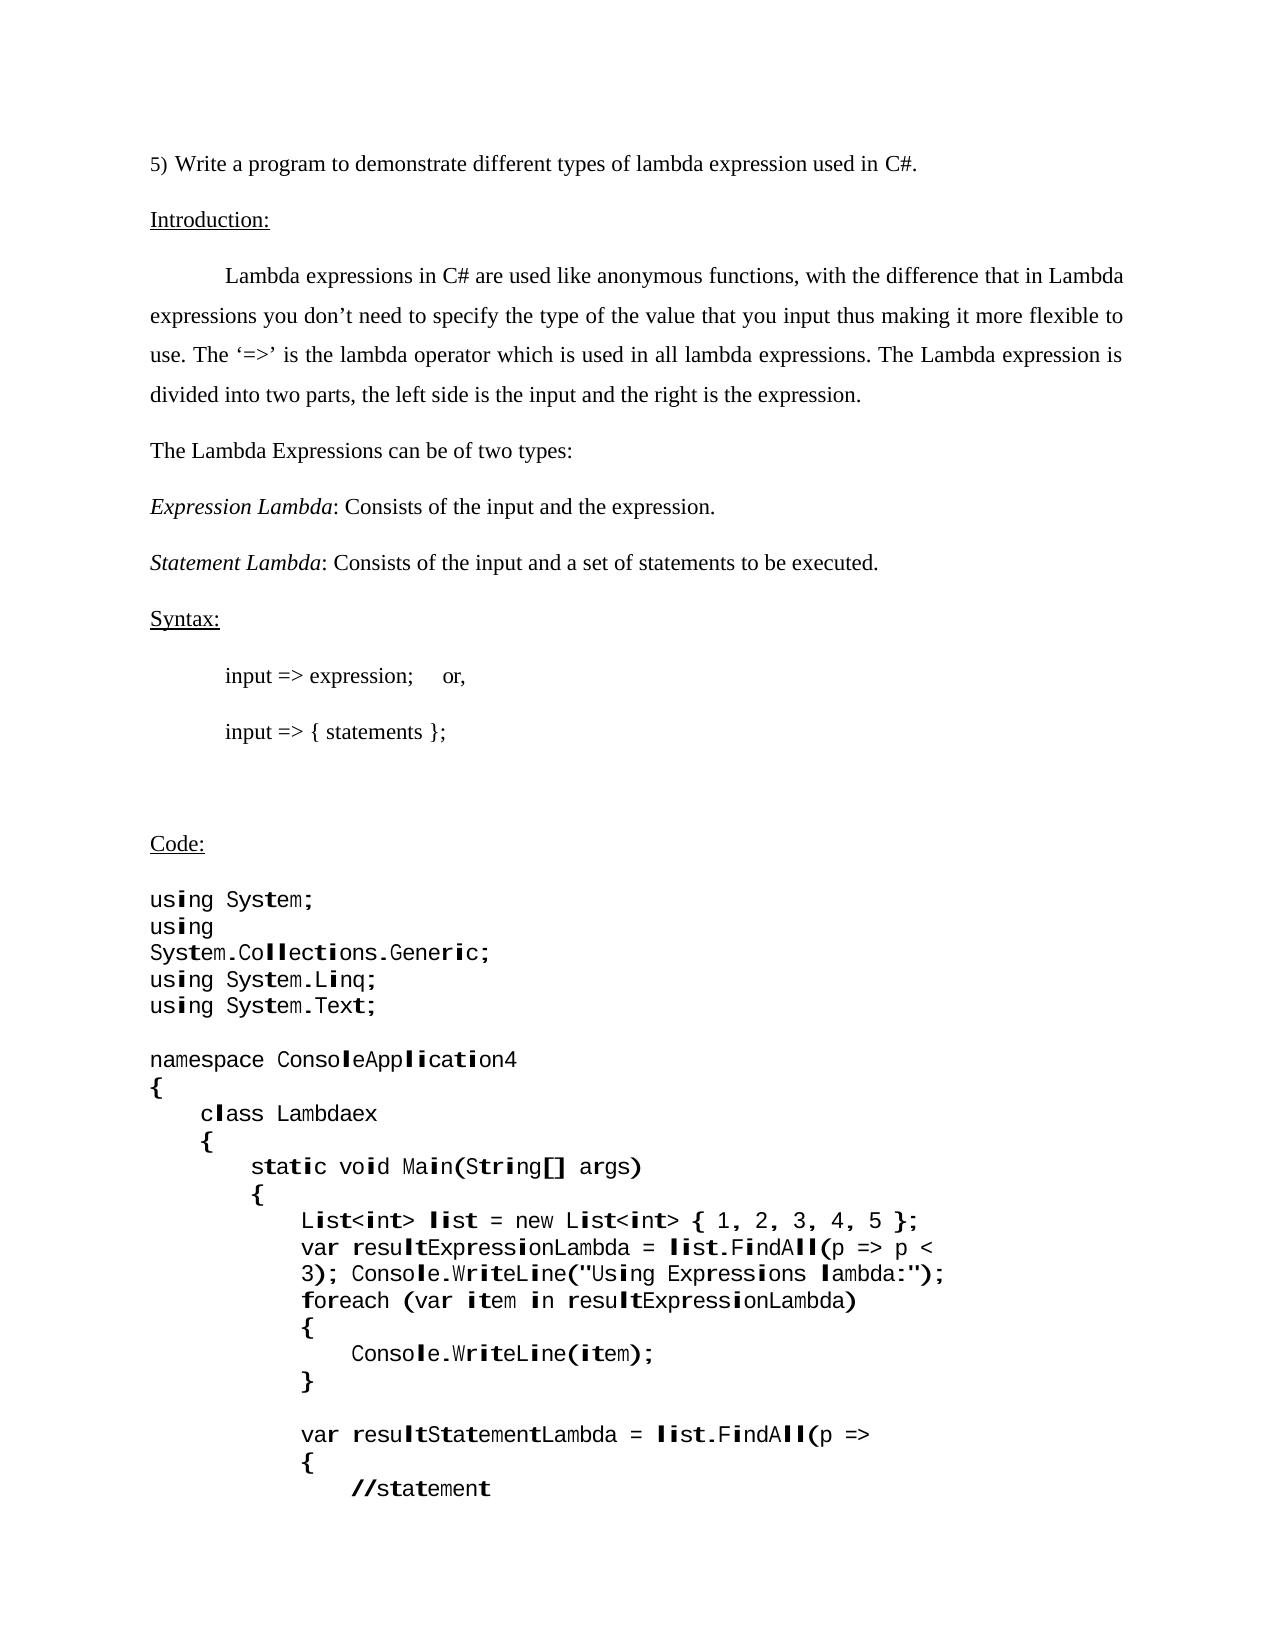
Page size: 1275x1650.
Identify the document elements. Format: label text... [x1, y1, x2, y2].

text namespace ConsoleApplication4 [150, 1046, 1135, 1072]
text using System.Collections.Generic; using System.Linq; [150, 913, 566, 992]
text { [301, 1313, 1135, 1340]
text { [150, 1073, 1135, 1099]
text Lambda expressions in C# are used like anonymous functions, with the difference that in Lambda expressions you don’t need to specify the type of the value that you input thus making it more flexible to use. The ‘=>’ is the lambda operator which is used in all lambda expressions. The Lambda expression is divided into two parts, the left side is the input and the right is the expression. [150, 262, 1125, 407]
text { [251, 1180, 1135, 1206]
text Statement Lambda: Consists of the input and a set of statements to be executed. Syntax: [150, 549, 918, 632]
text using System.Text; [150, 992, 1135, 1019]
text input => expression; or, input => { statements }; [225, 662, 467, 744]
text { [200, 1127, 1135, 1153]
text Introduction: [150, 206, 1135, 233]
text Code: [150, 830, 1135, 856]
text static void Main(String[] args) [251, 1153, 1135, 1180]
text class Lambdaex [200, 1099, 1135, 1126]
text Expression Lambda: Consists of the input and the expression. [150, 493, 1135, 519]
text Console.WriteLine(item); [351, 1340, 1135, 1366]
text List<int> list = new List<int> { 1, 2, 3, 4, 5 }; [301, 1207, 1135, 1233]
text } [301, 1367, 1135, 1393]
text { [301, 1448, 1135, 1474]
list Write a program to demonstrate different types of lambda expression used in C#. [150, 150, 1135, 176]
text //statement [351, 1474, 1135, 1501]
text The Lambda Expressions can be of two types: [150, 437, 1135, 463]
text var resultExpressionLambda = list.FindAll(p => p < 3); Console.WriteLine("Using Expressions lambda:"); foreach (var item in resultExpressionLambda) [301, 1234, 981, 1313]
text using System; [150, 886, 1135, 912]
text var resultStatementLambda = list.FindAll(p => [301, 1421, 1135, 1447]
